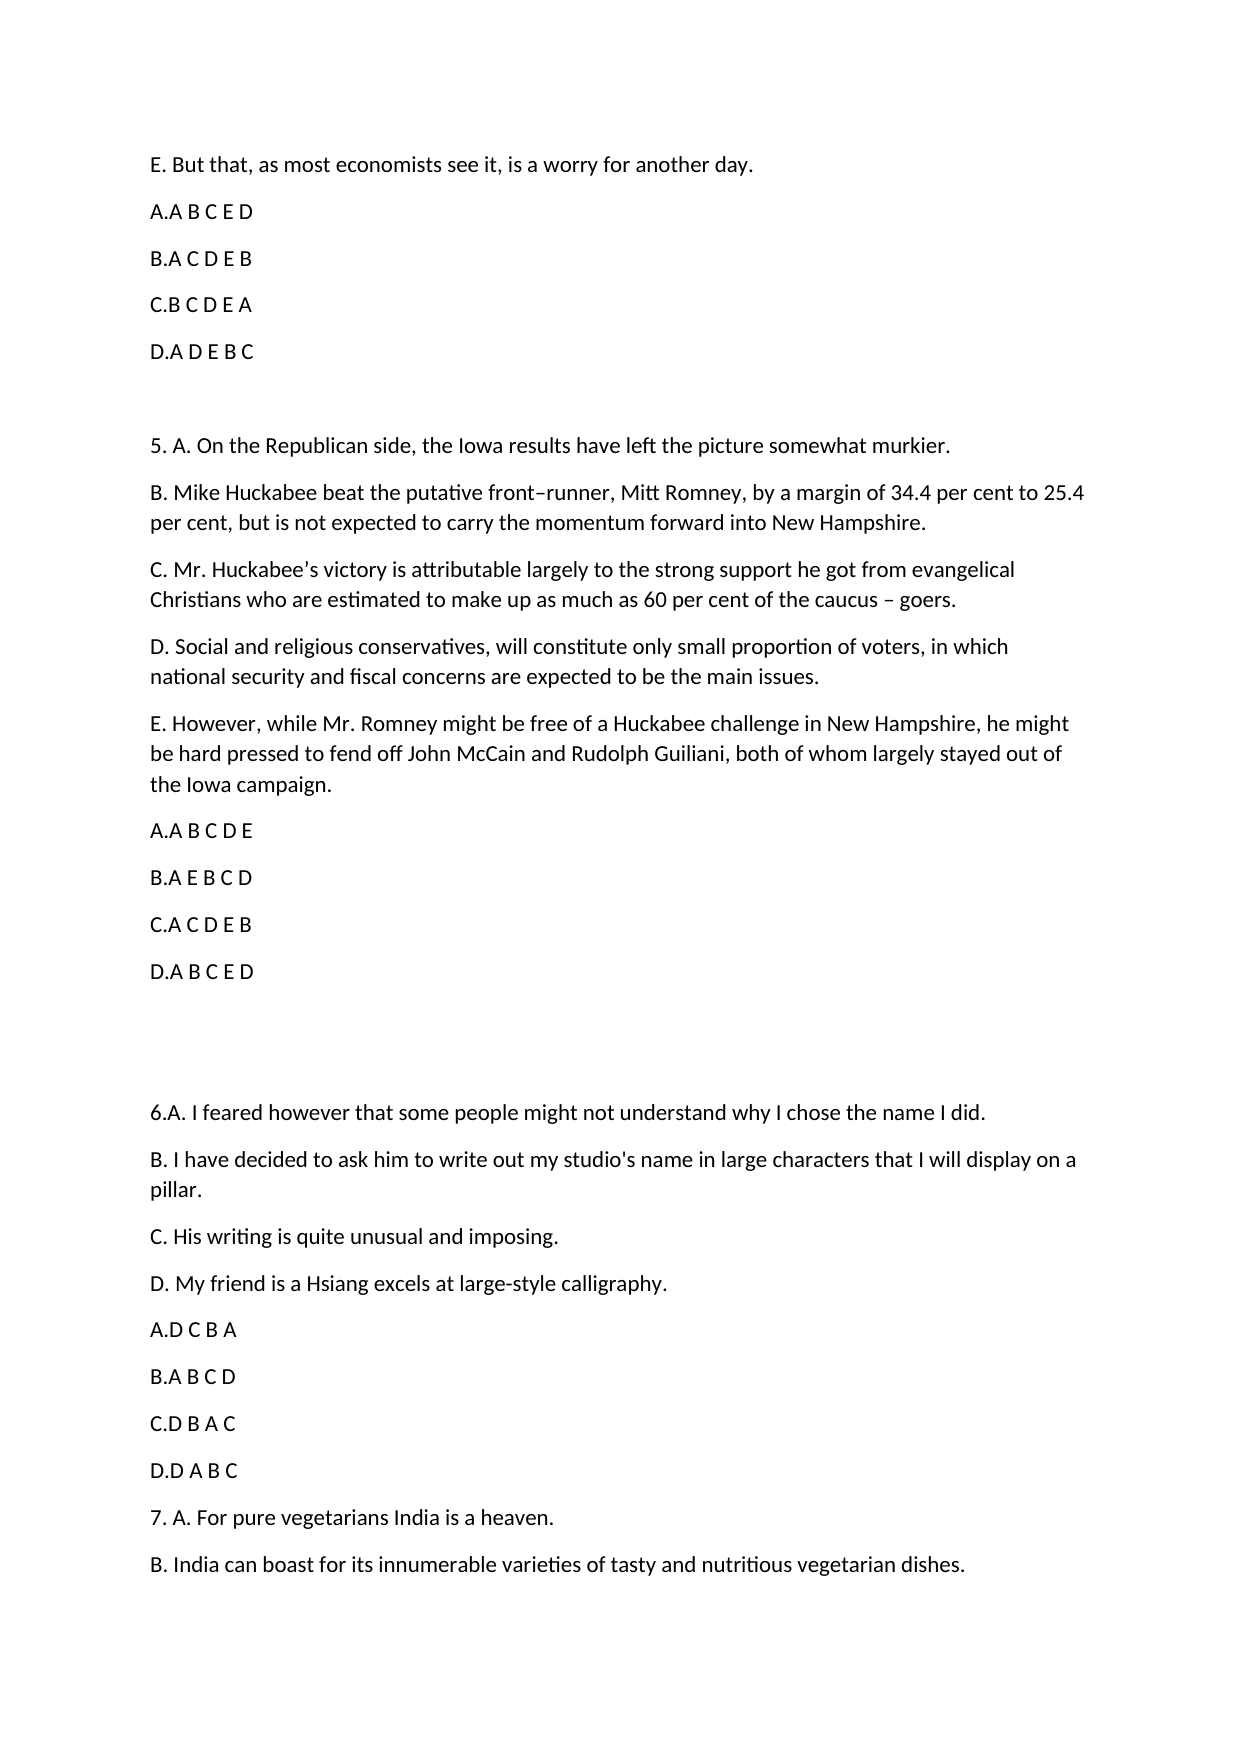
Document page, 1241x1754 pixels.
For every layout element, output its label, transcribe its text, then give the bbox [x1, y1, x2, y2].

text 5. A. On the Republican side, the Iowa results have left the picture somewhat murkier. [150, 431, 1090, 459]
text B.A C D E B [150, 244, 1090, 272]
text B. India can boast for its innumerable varieties of tasty and nutritious vegetarian dishes. [150, 1550, 1090, 1578]
text B.A B C D [150, 1362, 1090, 1391]
text D.A D E B C [150, 337, 1090, 366]
text A.A B C D E [150, 817, 1090, 845]
text 7. A. For pure vegetarians India is a heaven. [150, 1503, 1090, 1531]
text C.D B A C [150, 1409, 1090, 1437]
text B. I have decided to ask him to write out my studio's name in large characters that I will display on a pillar. [150, 1145, 1090, 1203]
text E. However, while Mr. Romney might be free of a Huckabee challenge in New Hampshire, he might be hard pressed to fend off John McCain and Rudolph Guiliani, both of whom largely stayed out of the Iowa campaign. [150, 709, 1090, 798]
text B. Mike Huckabee beat the putative front–runner, Mitt Romney, by a margin of 34.4 per cent to 25.4 per cent, but is not expected to carry the momentum forward into New Hampshire. [150, 478, 1090, 536]
text B.A E B C D [150, 863, 1090, 892]
text E. But that, as most economists see it, is a worry for another day. [150, 150, 1090, 178]
text D. My friend is a Hsiang excels at large-style calligraphy. [150, 1269, 1090, 1297]
text D.D A B C [150, 1456, 1090, 1484]
text C.B C D E A [150, 291, 1090, 319]
text C. His writing is quite unusual and imposing. [150, 1222, 1090, 1250]
text D.A B C E D [150, 957, 1090, 985]
text 6.A. I feared however that some people might not understand why I chose the name I did. [150, 1098, 1090, 1126]
text D. Social and religious conservatives, will constitute only small proportion of voters, in which national security and fiscal concerns are expected to be the main issues. [150, 632, 1090, 691]
text C. Mr. Huckabee’s victory is attributable largely to the strong support he got from evangelical Christians who are estimated to make up as much as 60 per cent of the caucus – goers. [150, 555, 1090, 613]
text C.A C D E B [150, 910, 1090, 938]
text A.D C B A [150, 1316, 1090, 1344]
text A.A B C E D [150, 197, 1090, 225]
